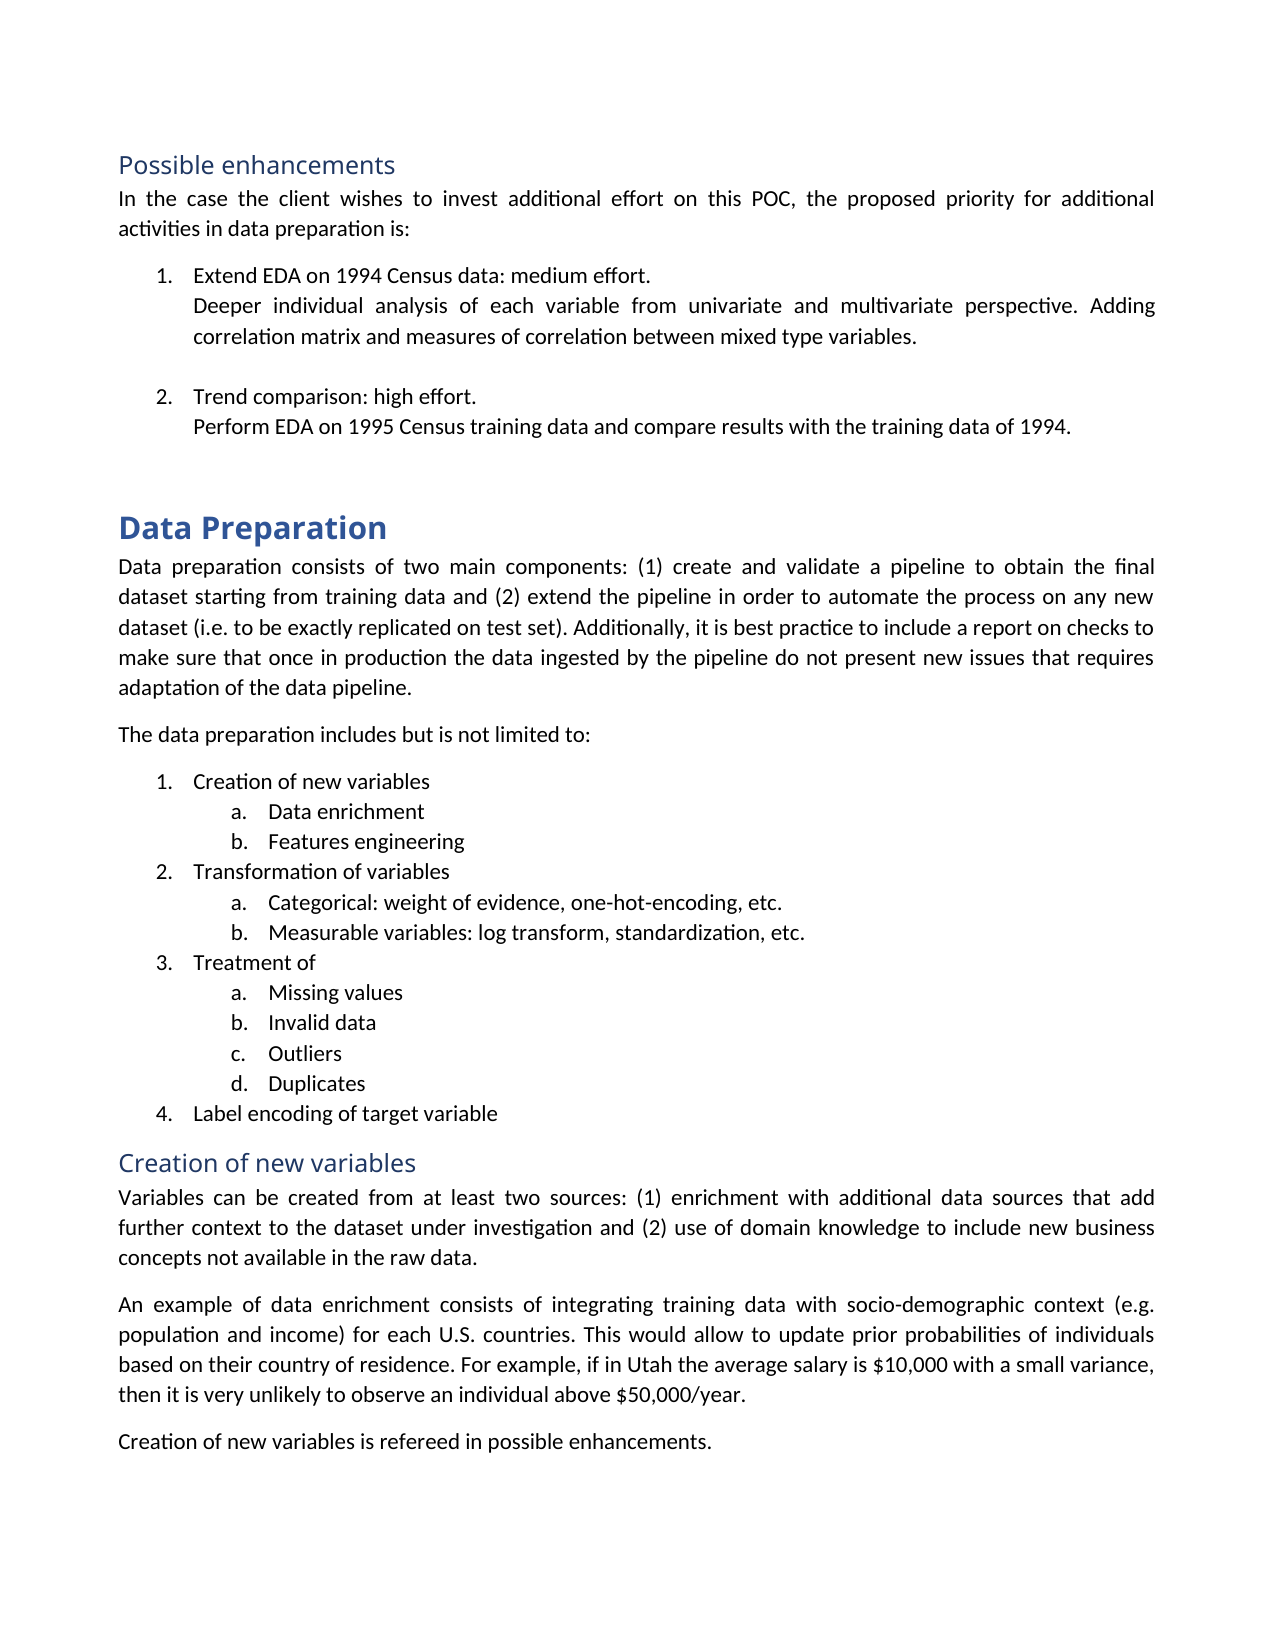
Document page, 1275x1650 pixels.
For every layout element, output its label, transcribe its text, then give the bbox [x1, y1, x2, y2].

list Creation of new variables [156, 767, 1157, 795]
list Deeper individual analysis of each variable from univariate and multivariate perspective. Adding correlation matrix and measures of correlation between mixed type variables. [193, 292, 1157, 350]
list Transformation of variables [156, 857, 1157, 885]
list Duplicates [231, 1069, 1157, 1097]
list Invalid data [231, 1008, 1157, 1036]
list Measurable variables: log transform, standardization, etc. [231, 918, 1157, 946]
list Missing values [231, 978, 1157, 1006]
list Extend EDA on 1994 Census data: medium effort. [156, 261, 1157, 289]
list Label encoding of target variable [156, 1099, 1157, 1127]
text Creation of new variables is refereed in possible enhancements. [118, 1427, 1157, 1456]
list Treatment of [156, 948, 1157, 976]
text An example of data enrichment consists of integrating training data with socio-demographic context (e.g. population and income) for each U.S. countries. This would allow to update prior probabilities of individuals based on their country of residence. For example, if in Utah the average salary is $10,000 with a small variance, then it is very unlikely to observe an individual above $50,000/year. [118, 1290, 1157, 1409]
subtitle Creation of new variables [118, 1146, 1157, 1180]
list Features engineering [231, 827, 1157, 855]
text Data preparation consists of two main components: (1) create and validate a pipeline to obtain the final dataset starting from training data and (2) extend the pipeline in order to automate the process on any new dataset (i.e. to be exactly replicated on test set). Additionally, it is best practice to include a report on checks to make sure that once in production the data ingested by the pipeline do not present new issues that requires adaptation of the data pipeline. [118, 552, 1157, 701]
text The data preparation includes but is not limited to: [118, 720, 1157, 748]
list Trend comparison: high effort. [156, 382, 1157, 410]
list Categorical: weight of evidence, one-hot-encoding, etc. [231, 888, 1157, 916]
text In the case the client wishes to invest additional effort on this POC, the proposed priority for additional activities in data preparation is: [118, 184, 1157, 243]
list Perform EDA on 1995 Census training data and compare results with the training data of 1994. [193, 412, 1157, 441]
text Variables can be created from at least two sources: (1) enrichment with additional data sources that add further context to the dataset under investigation and (2) use of domain knowledge to include new business concepts not available in the raw data. [118, 1183, 1157, 1271]
subtitle Data Preparation [118, 506, 1157, 549]
list Data enrichment [231, 797, 1157, 825]
list Outliers [231, 1039, 1157, 1067]
subtitle Possible enhancements [118, 148, 1157, 182]
